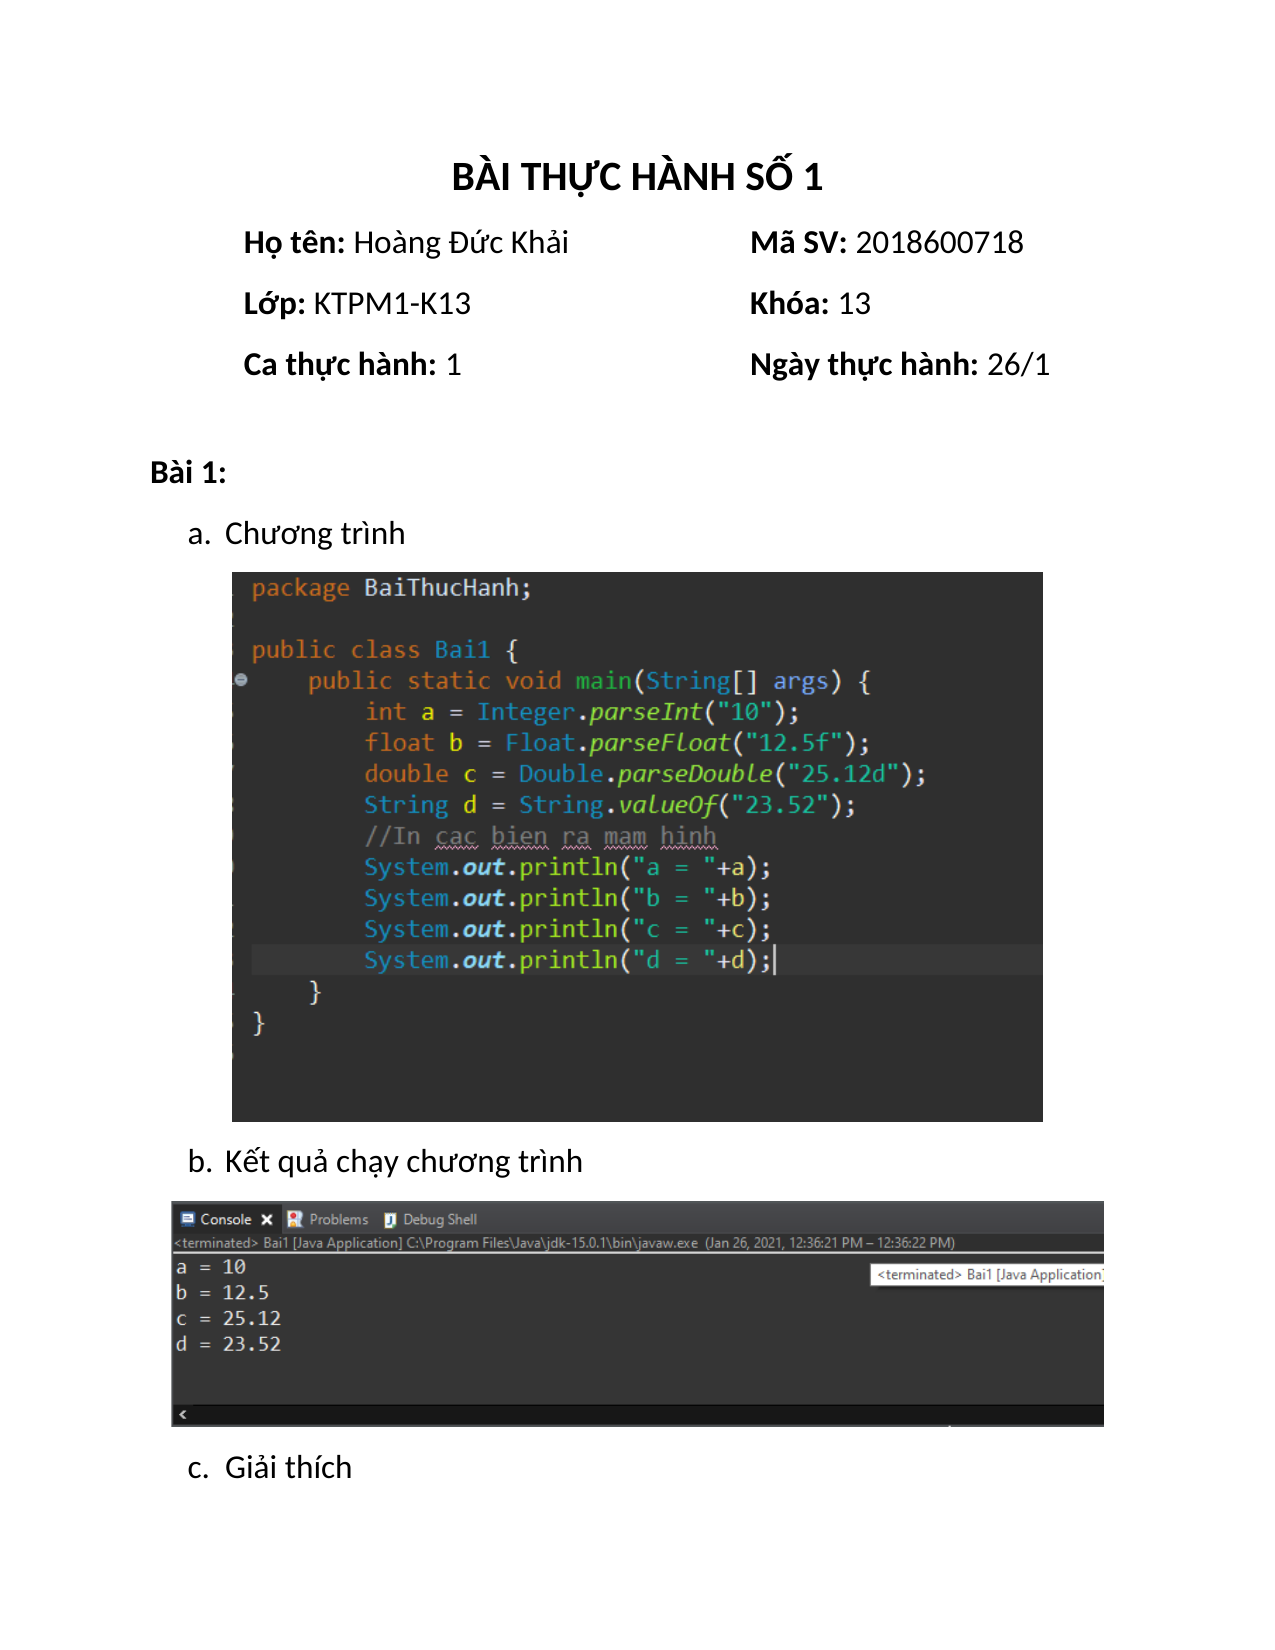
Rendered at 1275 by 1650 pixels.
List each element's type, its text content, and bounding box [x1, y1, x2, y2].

list Kết quả chạy chương trình [187, 1141, 1125, 1181]
picture [232, 572, 1043, 1122]
text Bài 1: [150, 451, 1125, 492]
text Họ tên: Hoàng Đức Khải Mã SV: 2018600718 [150, 222, 1125, 262]
list Chương trình [187, 512, 1125, 553]
picture [171, 1201, 1104, 1427]
text Ca thực hành: 1 Ngày thực hành: 26/1 [150, 343, 1125, 383]
text BÀI THỰC HÀNH SỐ 1 [150, 150, 1125, 201]
list Giải thích [187, 1446, 1125, 1486]
text Lớp: KTPM1-K13 Khóa: 13 [150, 282, 1125, 323]
